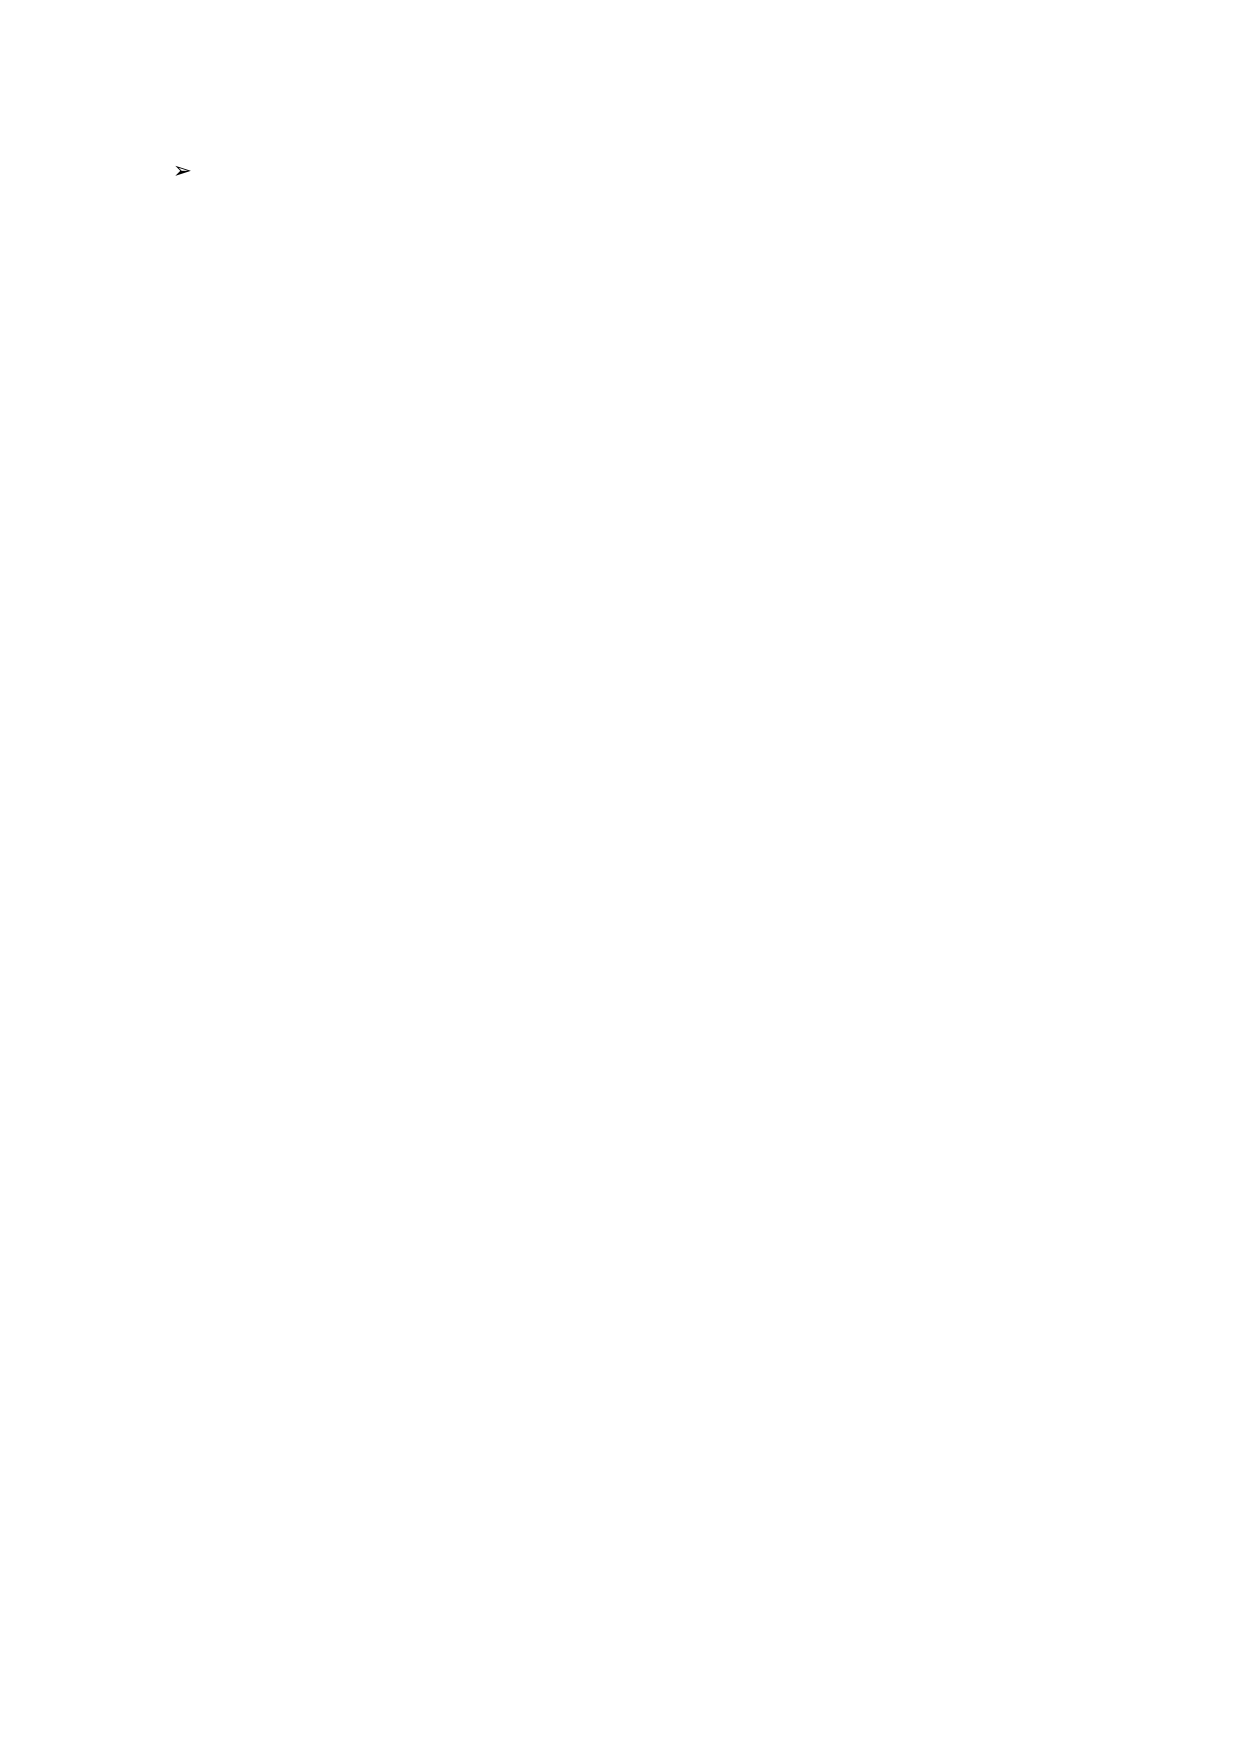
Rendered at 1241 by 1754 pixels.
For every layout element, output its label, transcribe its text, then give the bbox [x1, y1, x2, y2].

text ➢ [173, 154, 1095, 185]
